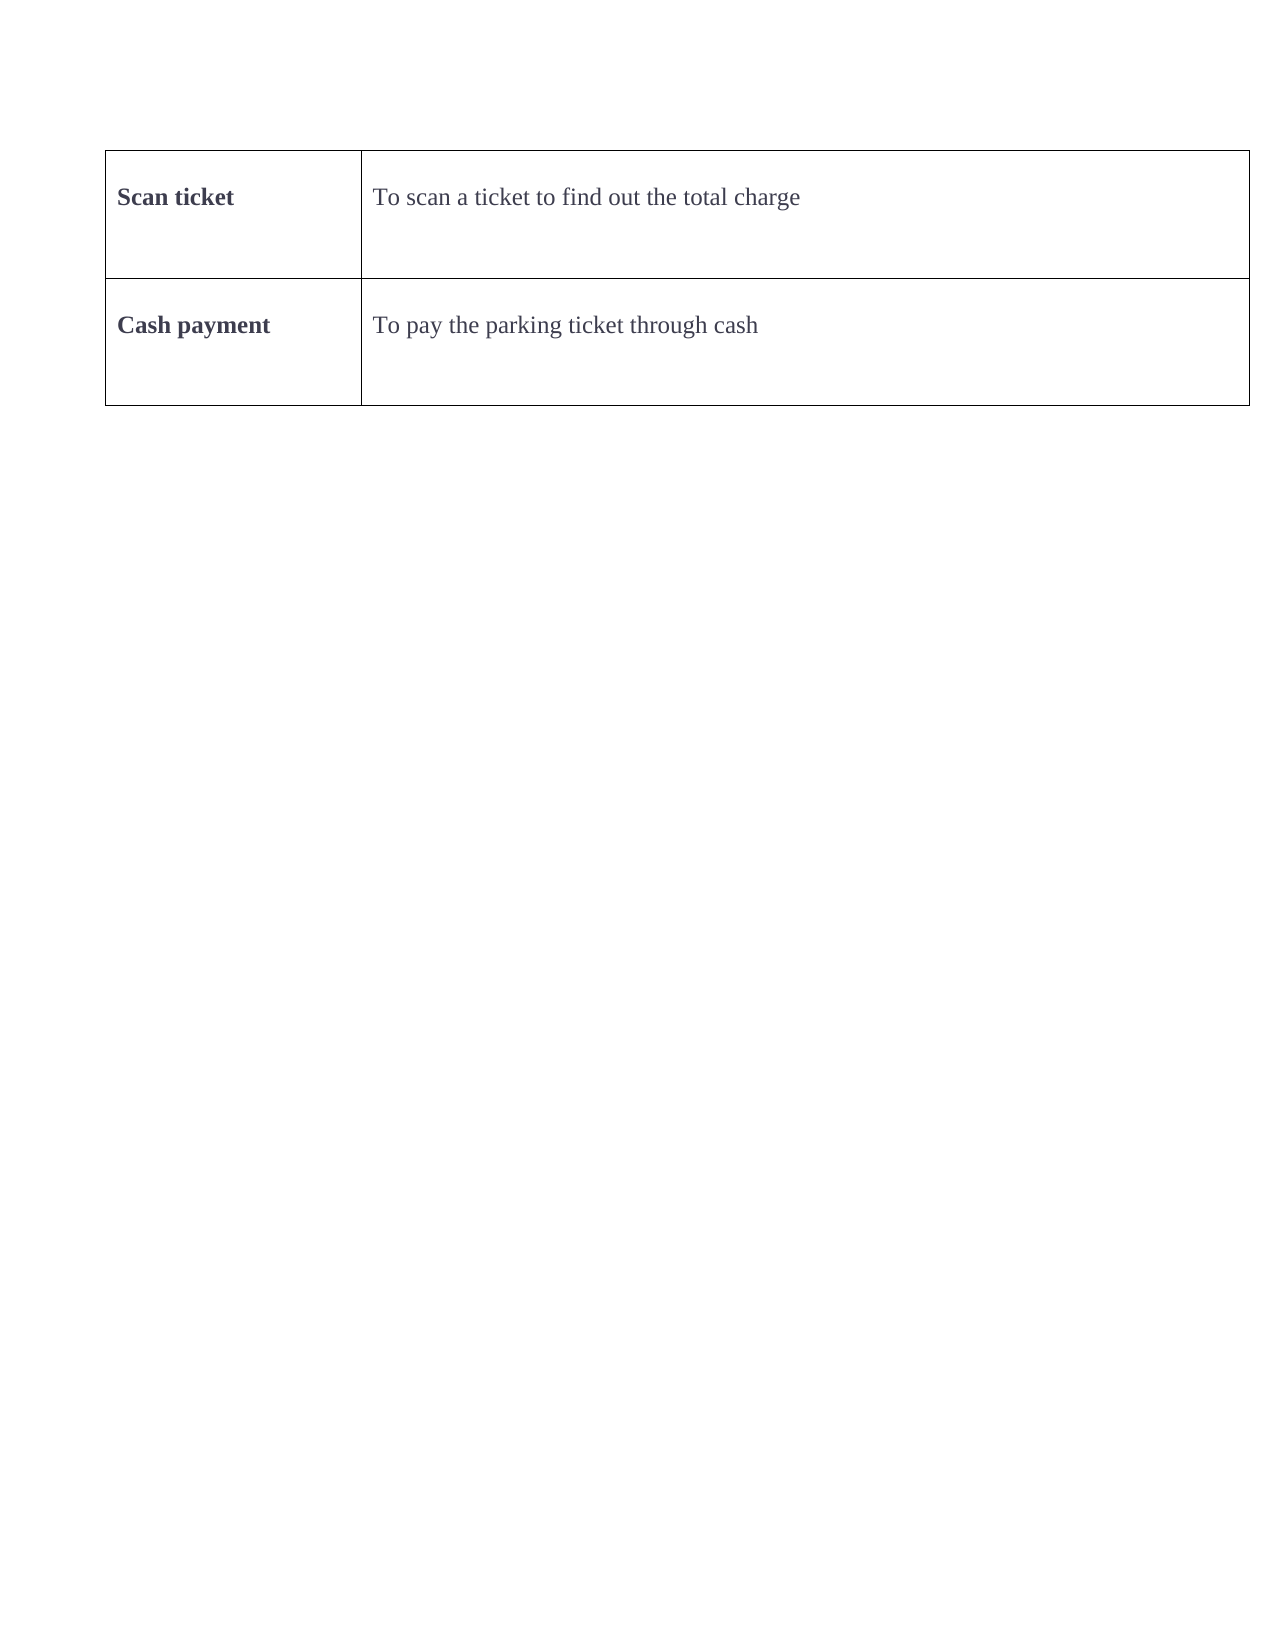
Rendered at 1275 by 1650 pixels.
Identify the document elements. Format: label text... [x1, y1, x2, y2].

table_cell Scan ticket [106, 151, 361, 277]
table_cell To scan a ticket to find out the total charge [362, 151, 1249, 277]
table_cell Cash payment [106, 279, 361, 405]
table_cell To pay the parking ticket through cash [362, 279, 1249, 405]
